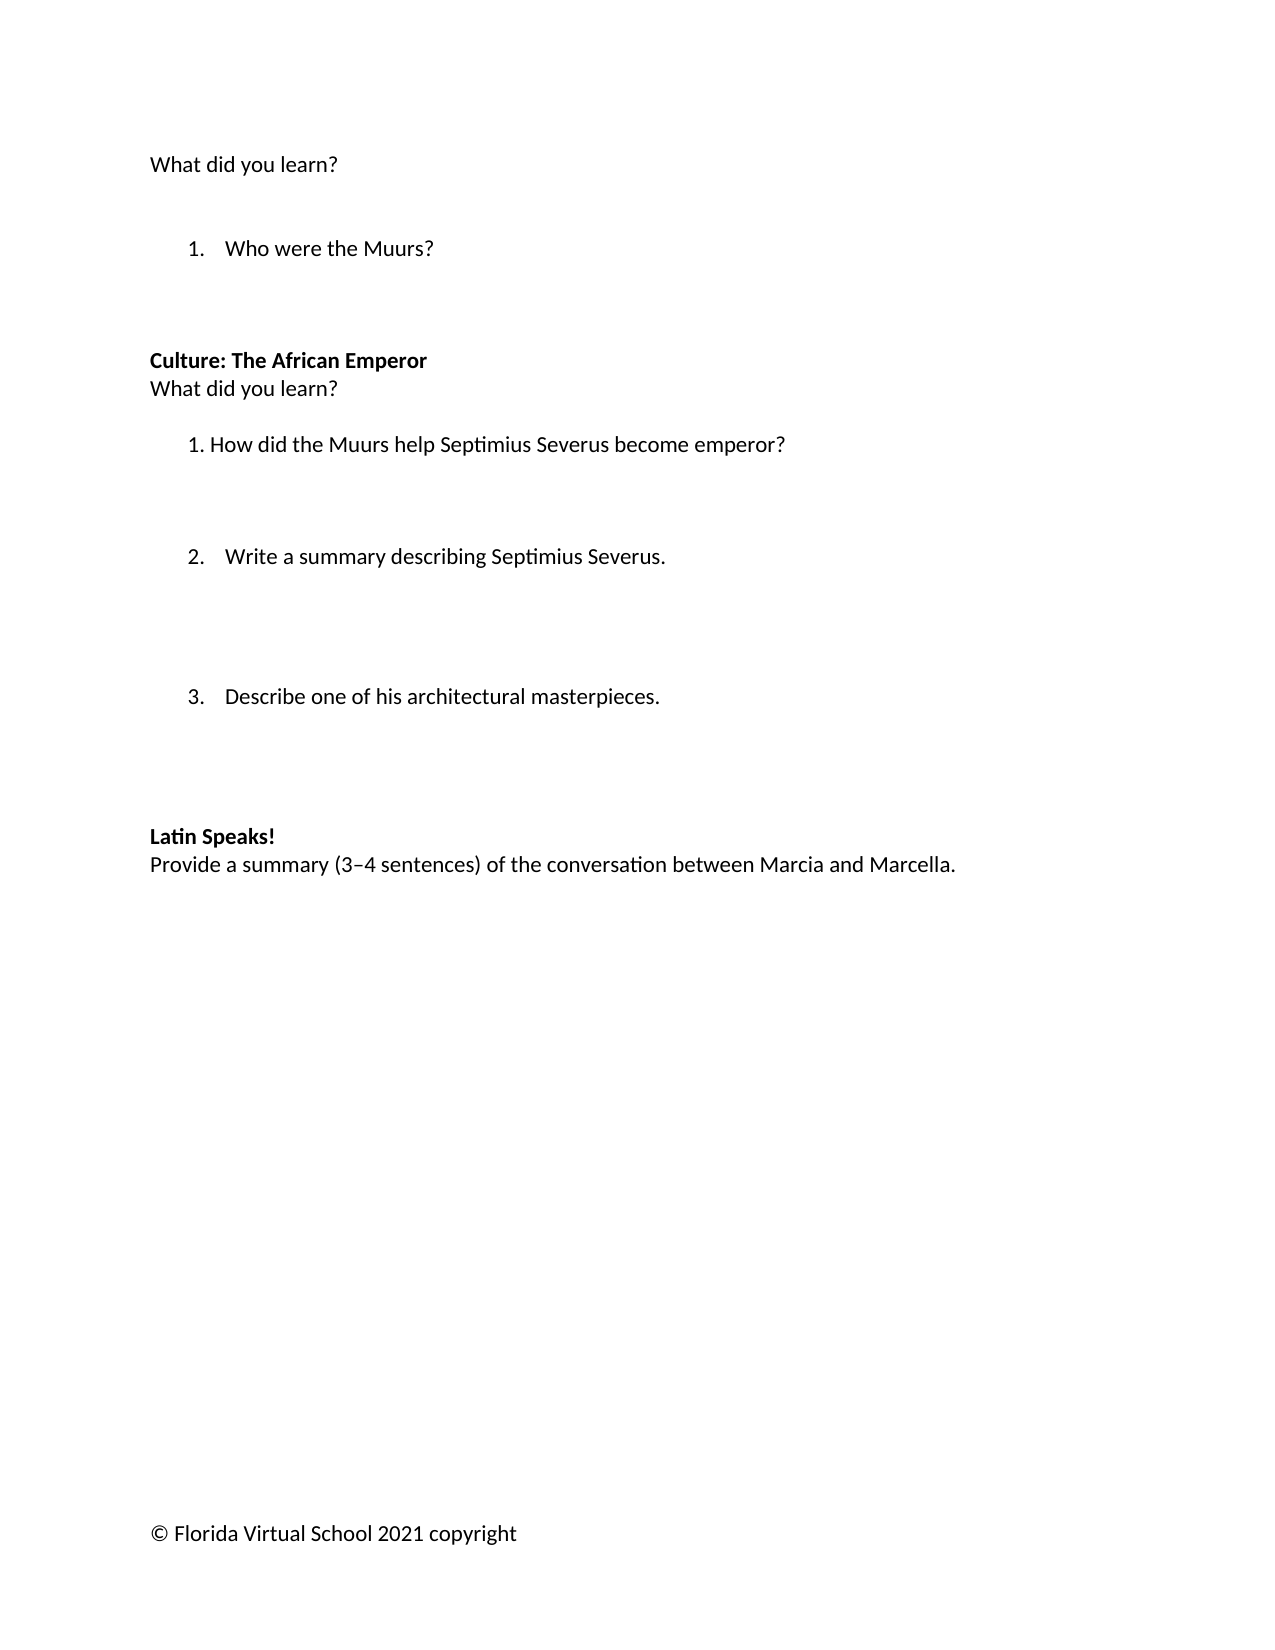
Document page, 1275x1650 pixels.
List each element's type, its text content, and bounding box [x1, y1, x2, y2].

text What did you learn? [150, 150, 1125, 178]
text Culture: The African Emperor [150, 346, 1125, 374]
text Provide a summary (3–4 sentences) of the conversation between Marcia and Marcella. [150, 851, 1125, 878]
list Describe one of his architectural masterpieces. [187, 682, 1125, 710]
text What did you learn? [150, 374, 1125, 402]
text 1. How did the Muurs help Septimius Severus become emperor? [187, 430, 1125, 458]
text Latin Speaks! [150, 822, 1125, 851]
list Write a summary describing Septimius Severus. [187, 542, 1125, 570]
list Who were the Muurs? [187, 234, 1125, 262]
